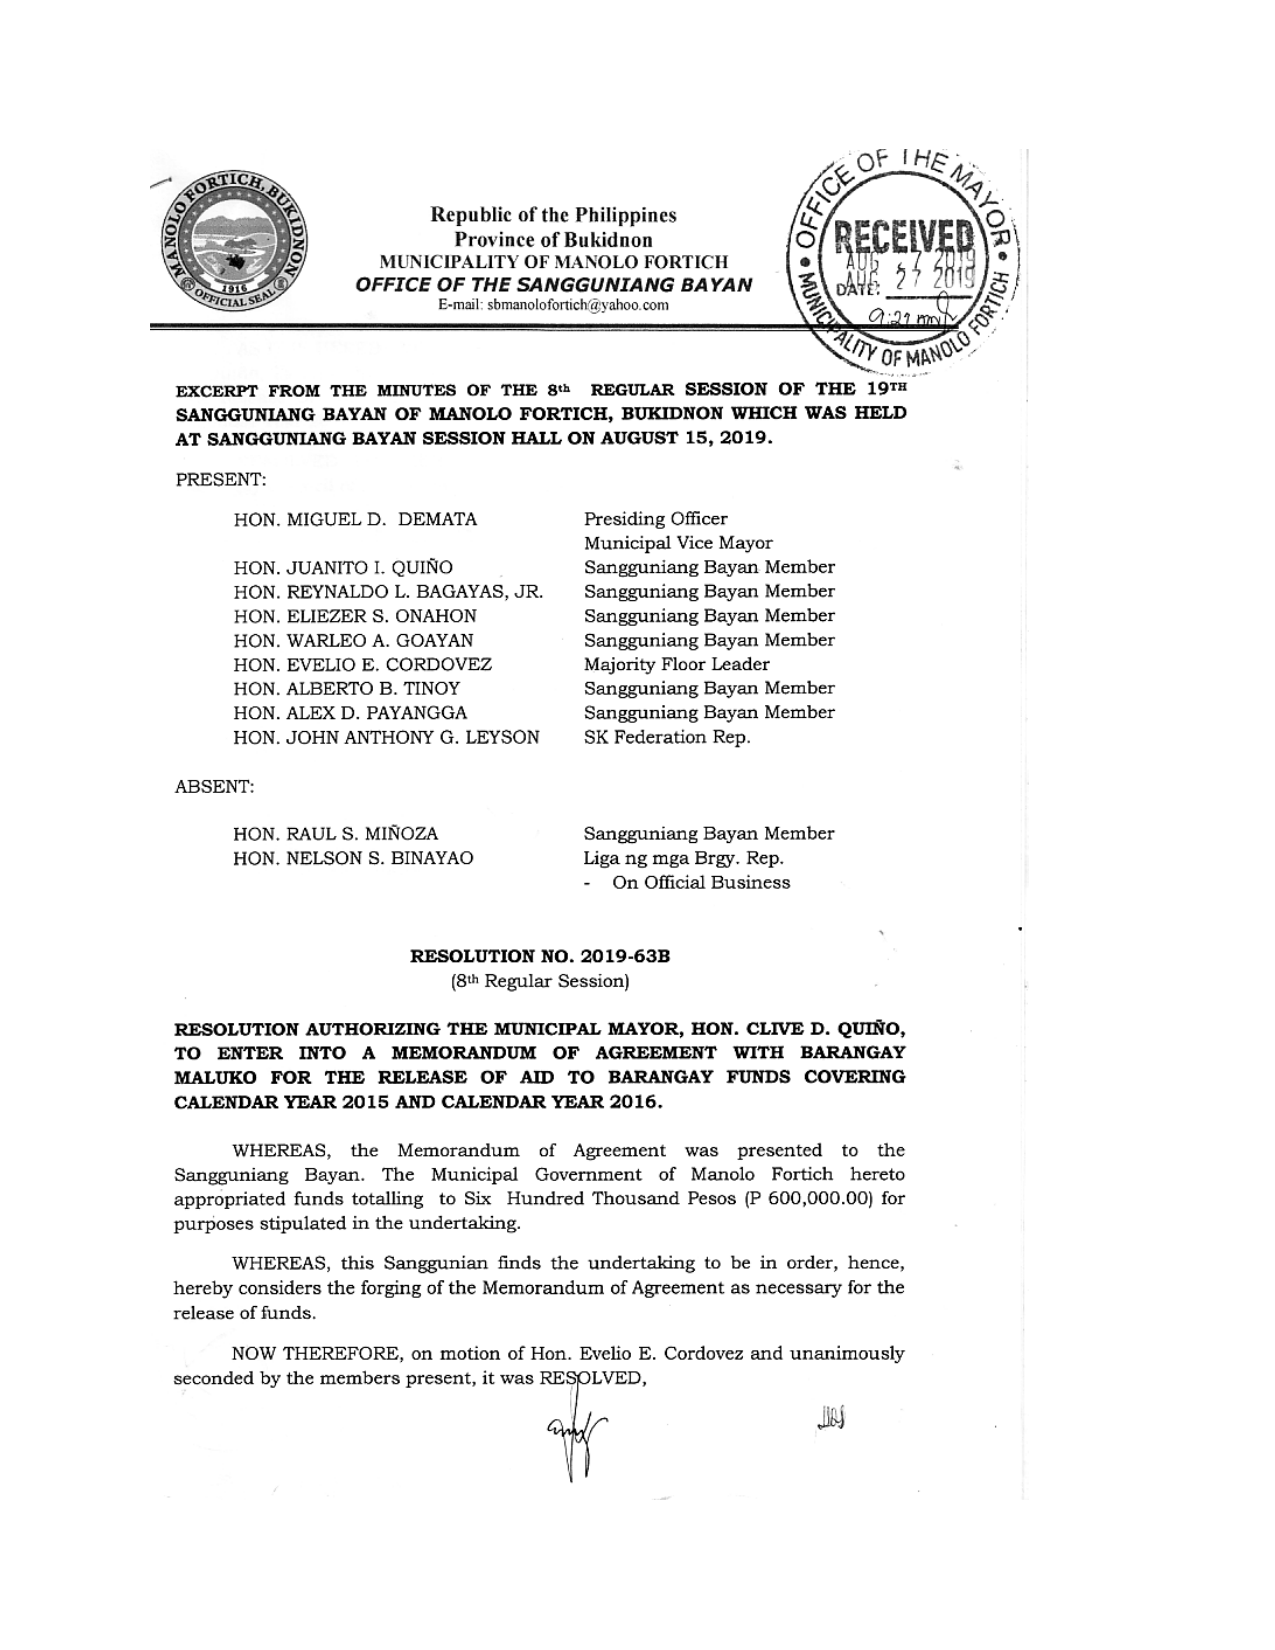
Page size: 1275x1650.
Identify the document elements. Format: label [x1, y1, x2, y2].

picture [150, 149, 1029, 1500]
